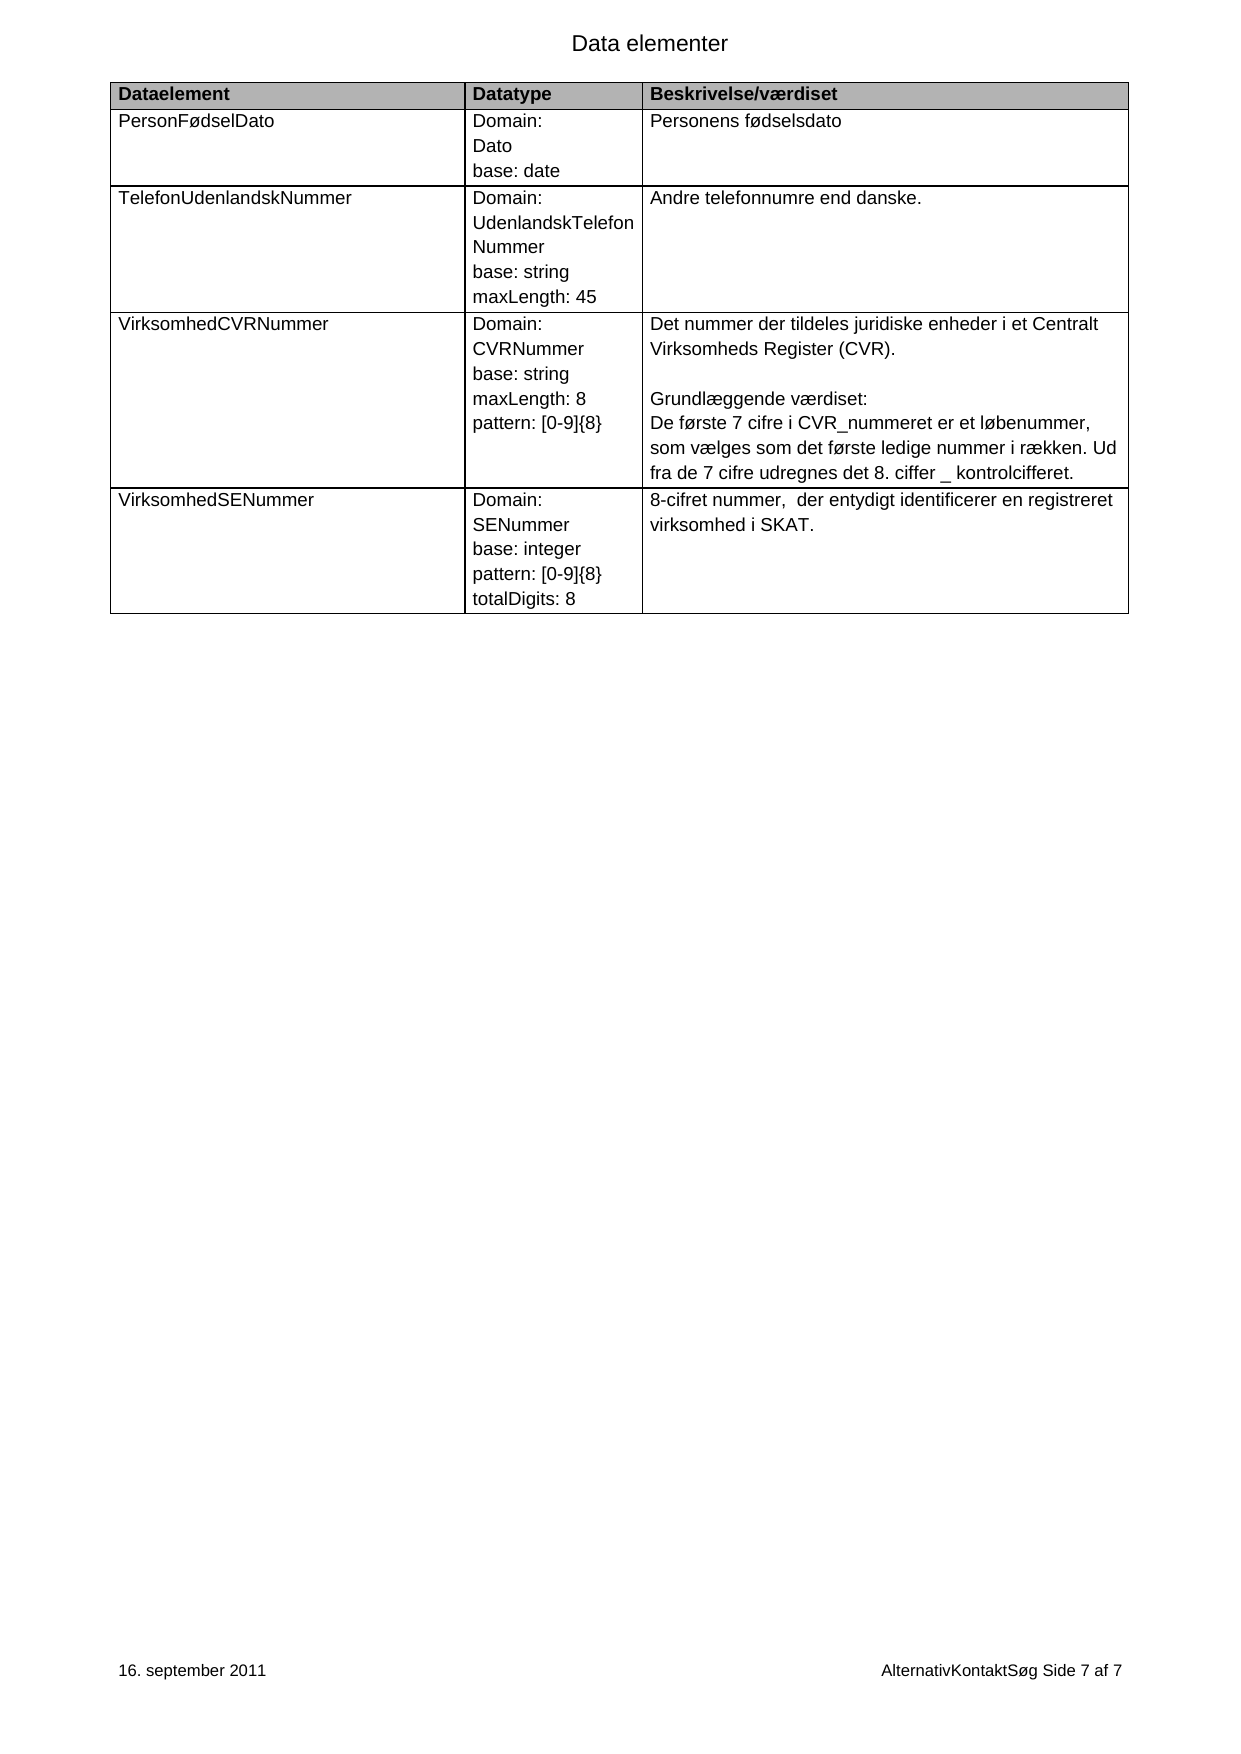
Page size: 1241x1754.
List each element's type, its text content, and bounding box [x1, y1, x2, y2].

table_header Beskrivelse/værdiset [643, 83, 1128, 109]
table_cell Domain: Dato base: date [466, 110, 642, 185]
table_cell Domain: SENummer base: integer pattern: [0-9]{8} totalDigits: 8 [466, 489, 642, 613]
table_cell TelefonUdenlandskNummer [111, 187, 464, 311]
table_header Datatype [466, 83, 642, 109]
table_cell 8-cifret nummer, der entydigt identificerer en registreret virksomhed i SKAT. [643, 489, 1128, 613]
table_cell Andre telefonnumre end danske. [643, 187, 1128, 311]
table_header Dataelement [111, 83, 464, 109]
table_cell PersonFødselDato [111, 110, 464, 185]
table_cell Domain: UdenlandskTelefonNummer base: string maxLength: 45 [466, 187, 642, 311]
table_cell VirksomhedCVRNummer [111, 313, 464, 487]
table_cell Domain: CVRNummer base: string maxLength: 8 pattern: [0-9]{8} [466, 313, 642, 487]
table_cell Personens fødselsdato [643, 110, 1128, 185]
table_cell VirksomhedSENummer [111, 489, 464, 613]
table_cell Det nummer der tildeles juridiske enheder i et Centralt Virksomheds Register (CVR). Grundlæggende værdiset: De første 7 cifre i CVR_nummeret er et løbenummer, som vælges som det første ledige nummer i rækken. Ud fra de 7 cifre udregnes det 8. ciffer _ kontrolcifferet. [643, 313, 1128, 487]
